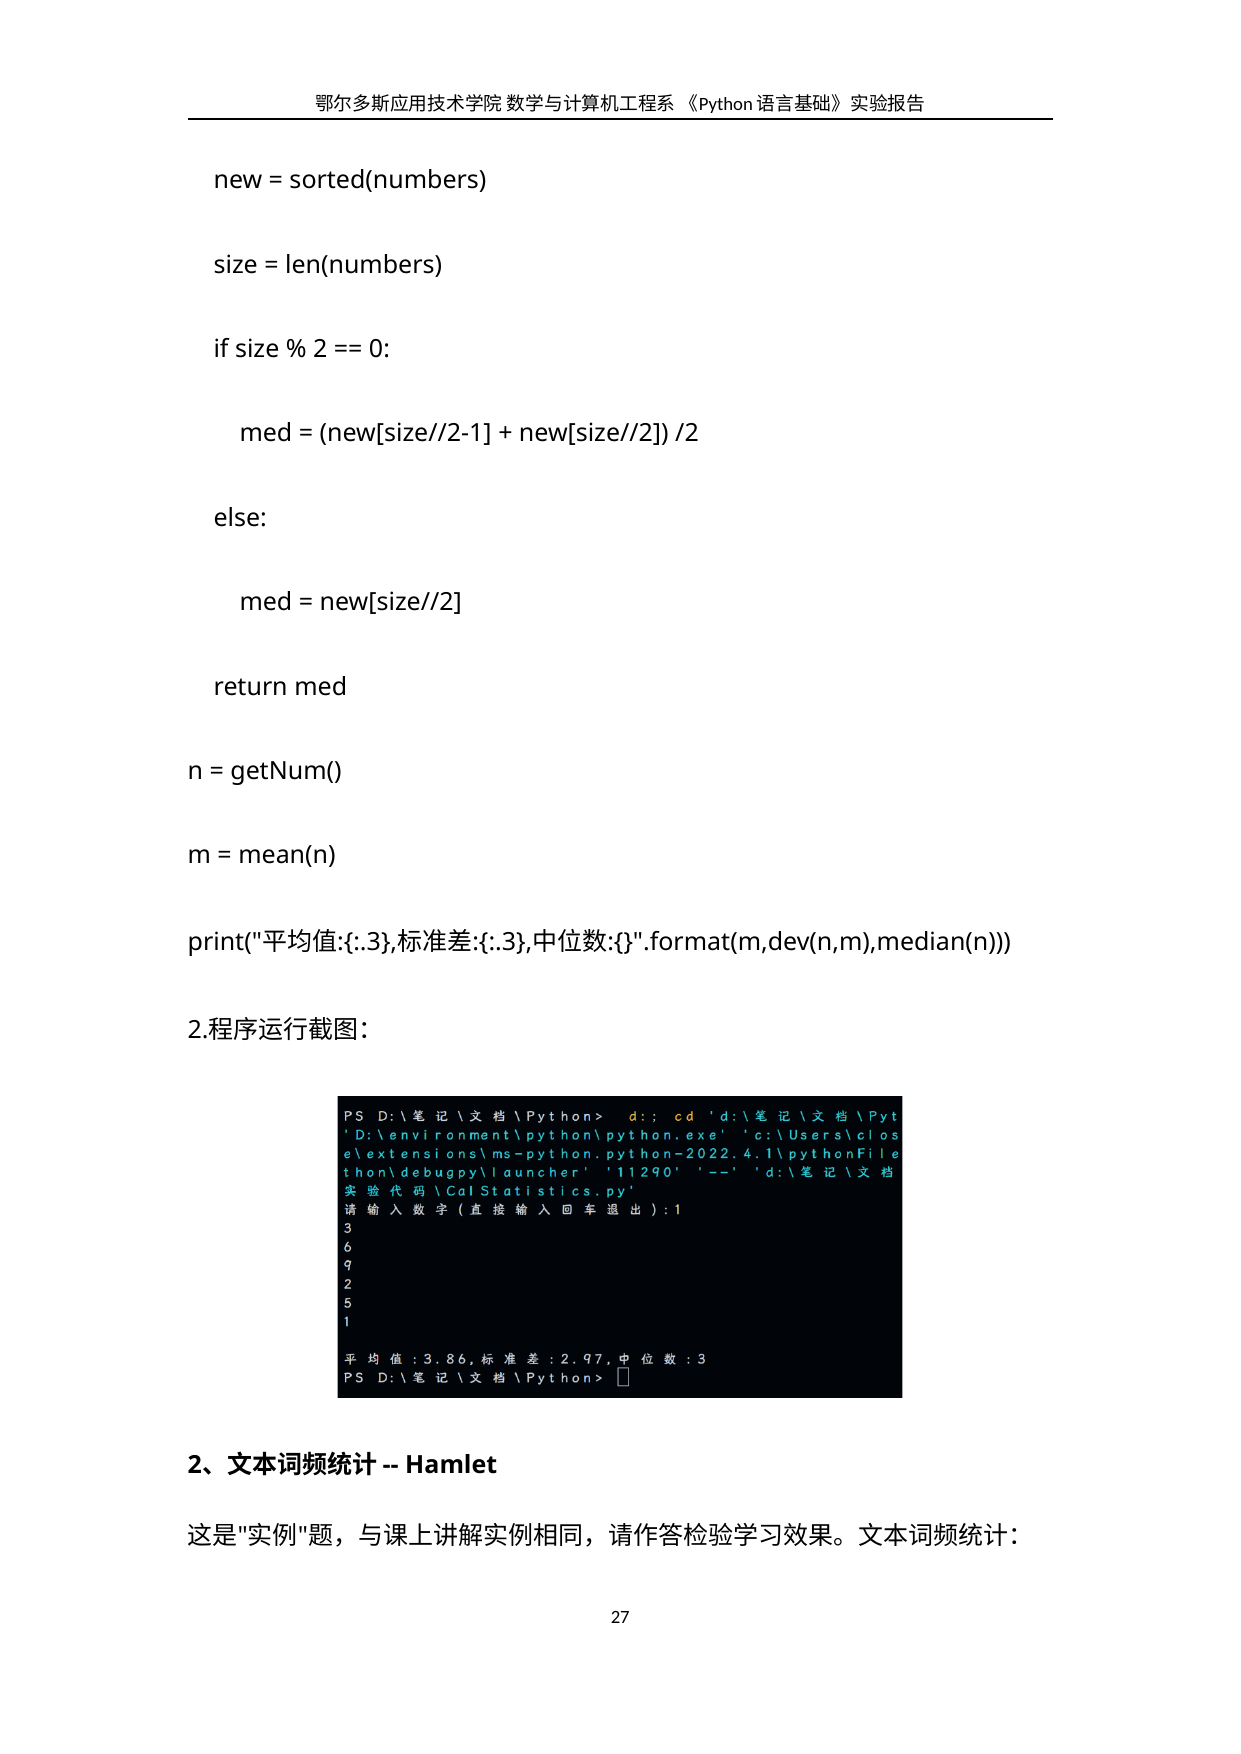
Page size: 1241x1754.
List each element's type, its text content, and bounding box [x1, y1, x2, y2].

text else: [187, 499, 1053, 533]
text 2、文本词频统计 -- Hamlet [187, 1444, 1053, 1480]
text med = new[size//2] [187, 584, 1053, 618]
text m = mean(n) [187, 837, 1053, 871]
text 2.程序运行截图： [187, 1009, 1053, 1045]
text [187, 1515, 1053, 1551]
text new = sorted(numbers) [187, 162, 1053, 196]
text n = getNum() [187, 753, 1053, 787]
text print("平均值:{:.3},标准差:{:.3},中位数:{}".format(m,dev(n,m),median(n))) [187, 921, 1053, 958]
text med = (new[size//2-1] + new[size//2]) /2 [187, 415, 1053, 449]
picture [337, 1096, 903, 1398]
text return med [187, 668, 1053, 702]
text if size % 2 == 0: [187, 331, 1053, 365]
text size = len(numbers) [187, 246, 1053, 280]
